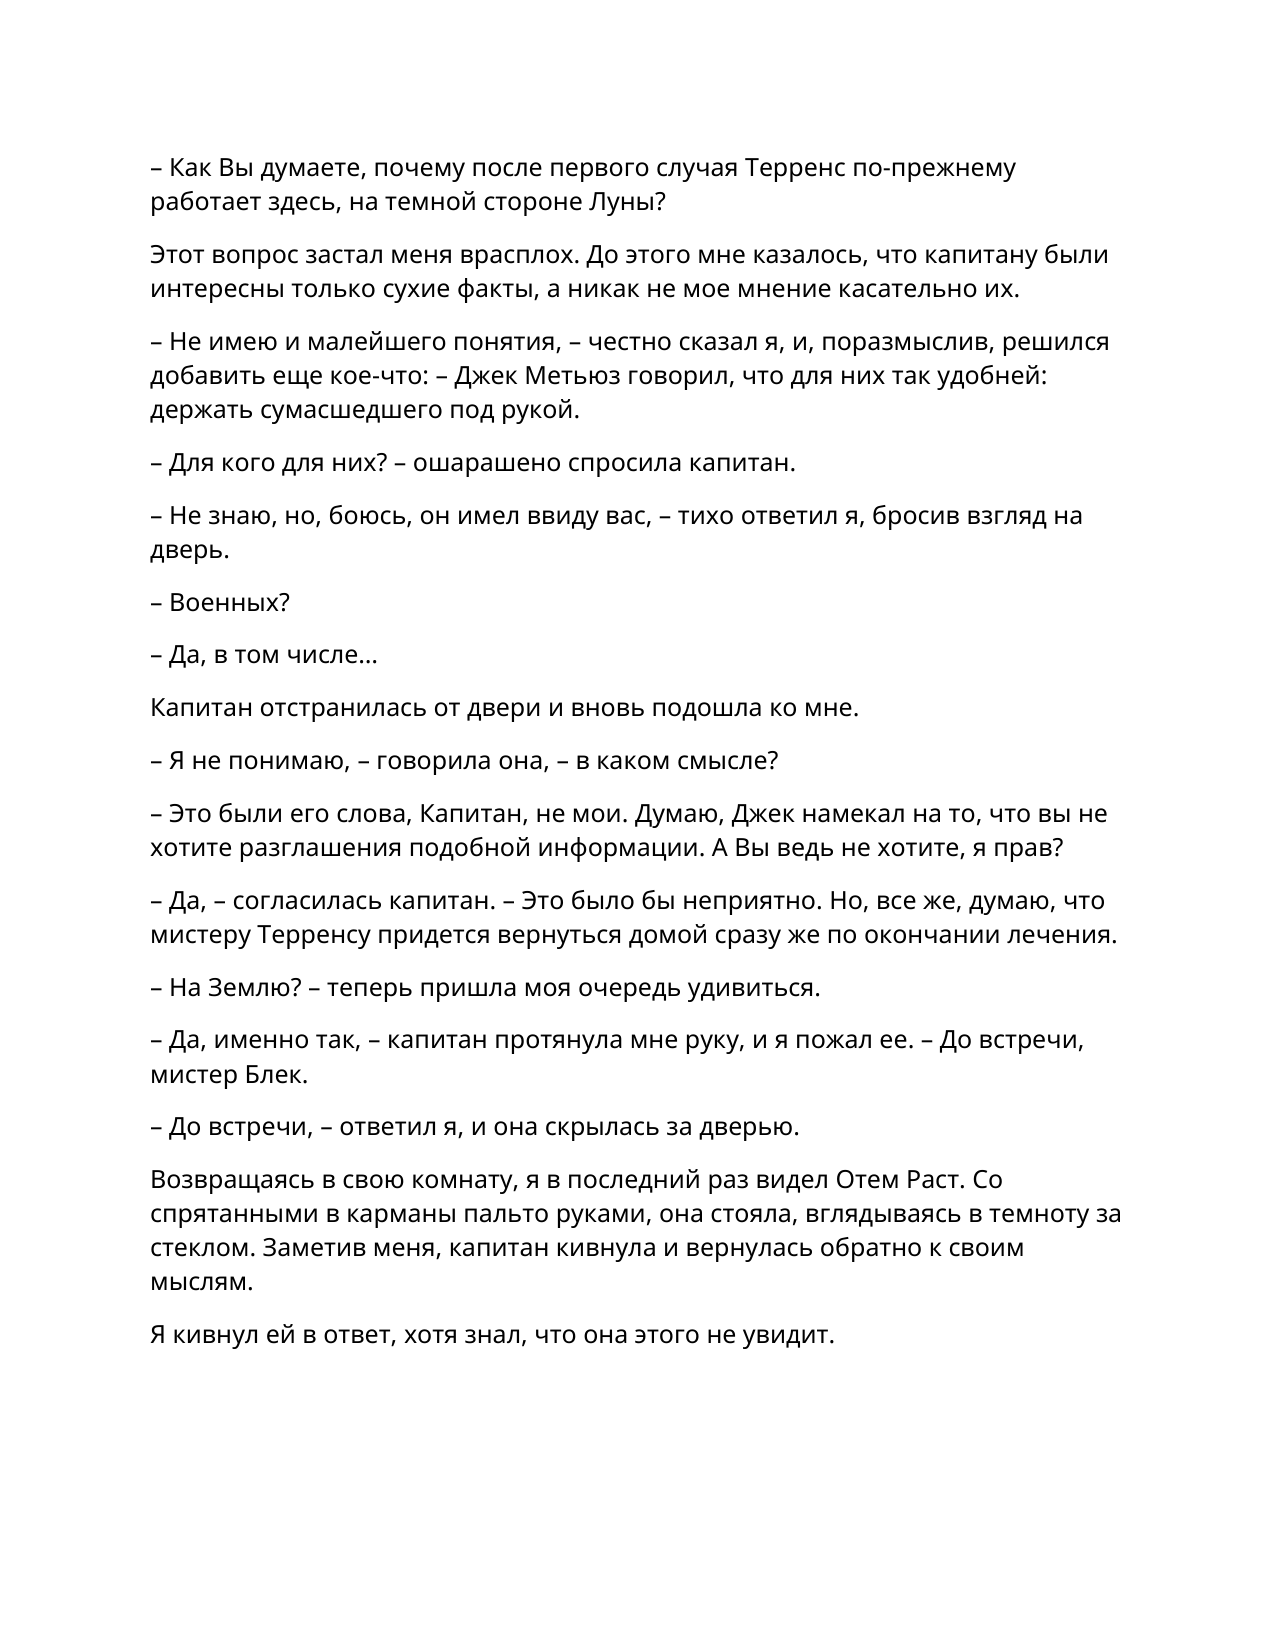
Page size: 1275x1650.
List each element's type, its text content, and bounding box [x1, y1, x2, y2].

text – Не имею и малейшего понятия, – честно сказал я, и, поразмыслив, решился добавить еще кое-что: – Джек Метьюз говорил, что для них так удобней: держать сумасшедшего под рукой. [150, 324, 1125, 426]
text – Я не понимаю, – говорила она, – в каком смысле? [150, 743, 1125, 777]
text – Для кого для них? – ошарашено спросила капитан. [150, 445, 1125, 479]
text – На Землю? – теперь пришла моя очередь удивиться. [150, 969, 1125, 1003]
text Капитан отстранилась от двери и вновь подошла ко мне. [150, 690, 1125, 724]
text Я кивнул ей в ответ, хотя знал, что она этого не увидит. [150, 1317, 1125, 1351]
text – Да, – согласилась капитан. – Это было бы неприятно. Но, все же, думаю, что мистеру Терренсу придется вернуться домой сразу же по окончании лечения. [150, 882, 1125, 951]
text Возвращаясь в свою комнату, я в последний раз видел Отем Раст. Со спрятанными в карманы пальто руками, она стояла, вглядываясь в темноту за стеклом. Заметив меня, капитан кивнула и вернулась обратно к своим мыслям. [150, 1162, 1125, 1298]
text – Как Вы думаете, почему после первого случая Терренс по-прежнему работает здесь, на темной стороне Луны? [150, 150, 1125, 218]
text Этот вопрос застал меня врасплох. До этого мне казалось, что капитану были интересны только сухие факты, а никак не мое мнение касательно их. [150, 237, 1125, 305]
text – Военных? [150, 584, 1125, 618]
text – До встречи, – ответил я, и она скрылась за дверью. [150, 1109, 1125, 1143]
text – Да, в том числе… [150, 637, 1125, 671]
text – Да, именно так, – капитан протянула мне руку, и я пожал ее. – До встречи, мистер Блек. [150, 1022, 1125, 1090]
text – Это были его слова, Капитан, не мои. Думаю, Джек намекал на то, что вы не хотите разглашения подобной информации. А Вы ведь не хотите, я прав? [150, 796, 1125, 864]
text – Не знаю, но, боюсь, он имел ввиду вас, – тихо ответил я, бросив взгляд на дверь. [150, 497, 1125, 566]
